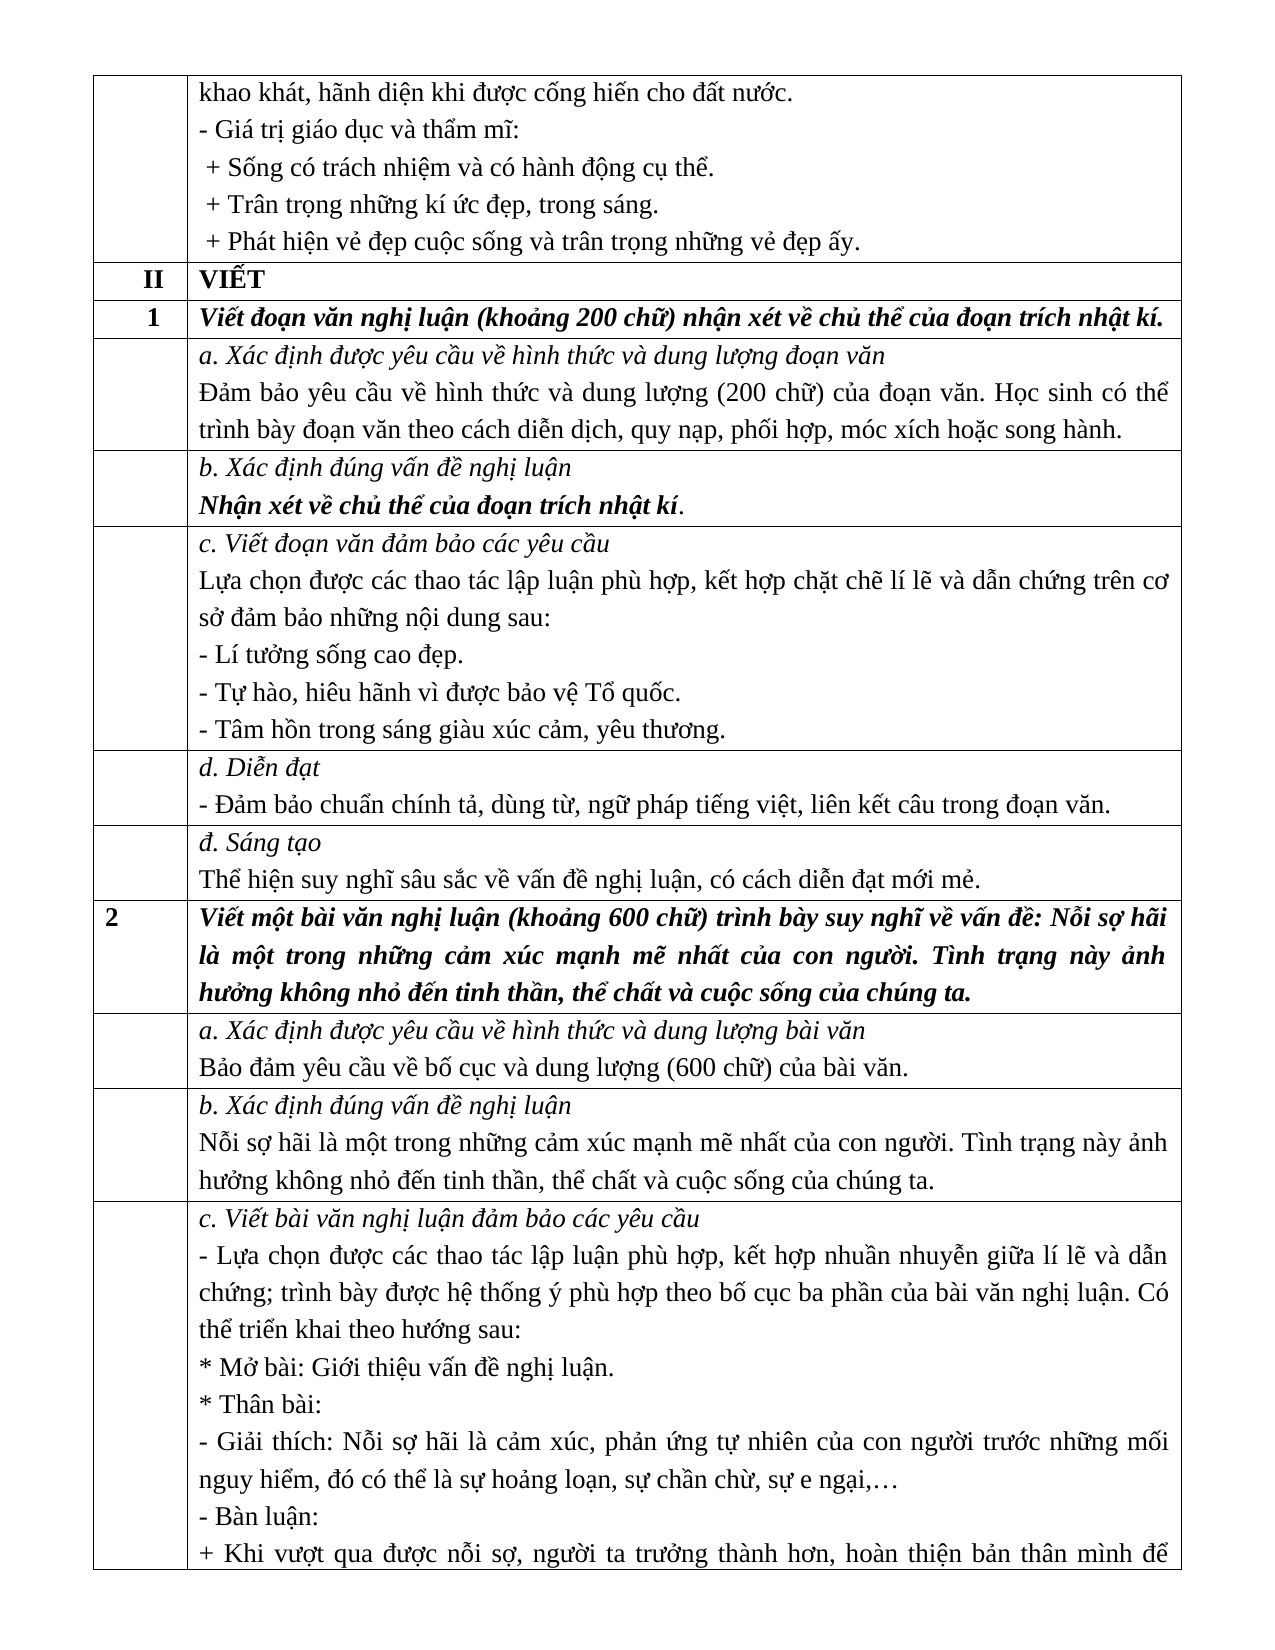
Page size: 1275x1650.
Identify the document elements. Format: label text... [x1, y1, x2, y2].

table_cell [94, 527, 187, 750]
table_cell [94, 826, 187, 900]
table_cell b. Xác định đúng vấn đề nghị luận Nỗi sợ hãi là một trong những cảm xúc mạnh mẽ nhất của con người. Tình trạng này ảnh hưởng không nhỏ đến tinh thần, thể chất và cuộc sống của chúng ta. [188, 1089, 1181, 1201]
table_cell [188, 76, 1181, 262]
table_cell [94, 339, 187, 450]
table_cell [94, 1089, 187, 1201]
table_cell a. Xác định được yêu cầu về hình thức và dung lượng bài văn Bảo đảm yêu cầu về bố cục và dung lượng (600 chữ) của bài văn. [188, 1014, 1181, 1088]
table_cell d. Diễn đạt - Đảm bảo chuẩn chính tả, dùng từ, ngữ pháp tiếng việt, liên kết câu trong đoạn văn. [188, 751, 1181, 825]
table_cell Viết một bài văn nghị luận (khoảng 600 chữ) trình bày suy nghĩ về vấn đề: Nỗi sợ hãi là một trong những cảm xúc mạnh mẽ nhất của con người. Tình trạng này ảnh hưởng không nhỏ đến tinh thần, thể chất và cuộc sống của chúng ta. [188, 901, 1181, 1013]
table_cell đ. Sáng tạo Thể hiện suy nghĩ sâu sắc về vấn đề nghị luận, có cách diễn đạt mới mẻ. [188, 826, 1181, 900]
table_cell [94, 1202, 187, 1568]
table_cell b. Xác định đúng vấn đề nghị luận Nhận xét về chủ thể của đoạn trích nhật kí. [188, 451, 1181, 526]
table_cell a. Xác định được yêu cầu về hình thức và dung lượng đoạn văn Đảm bảo yêu cầu về hình thức và dung lượng (200 chữ) của đoạn văn. Học sinh có thể trình bày đoạn văn theo cách diễn dịch, quy nạp, phối hợp, móc xích hoặc song hành. [188, 339, 1181, 450]
table_cell c. Viết đoạn văn đảm bảo các yêu cầu Lựa chọn được các thao tác lập luận phù hợp, kết hợp chặt chẽ lí lẽ và dẫn chứng trên cơ sở đảm bảo những nội dung sau: - Lí tưởng sống cao đẹp. - Tự hào, hiêu hãnh vì được bảo vệ Tổ quốc. - Tâm hồn trong sáng giàu xúc cảm, yêu thương. [188, 527, 1181, 750]
table_cell 1 [94, 301, 187, 338]
table_cell [94, 451, 187, 526]
table_cell Viết đoạn văn nghị luận (khoảng 200 chữ) nhận xét về chủ thể của đoạn trích nhật kí. [188, 301, 1181, 338]
table_cell [94, 1014, 187, 1088]
table_cell II [94, 263, 187, 300]
table_cell [94, 751, 187, 825]
table_cell 5 [94, 76, 187, 262]
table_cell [188, 1202, 1181, 1568]
table_cell VIẾT [188, 263, 1181, 300]
table_cell 2 [94, 901, 187, 1013]
